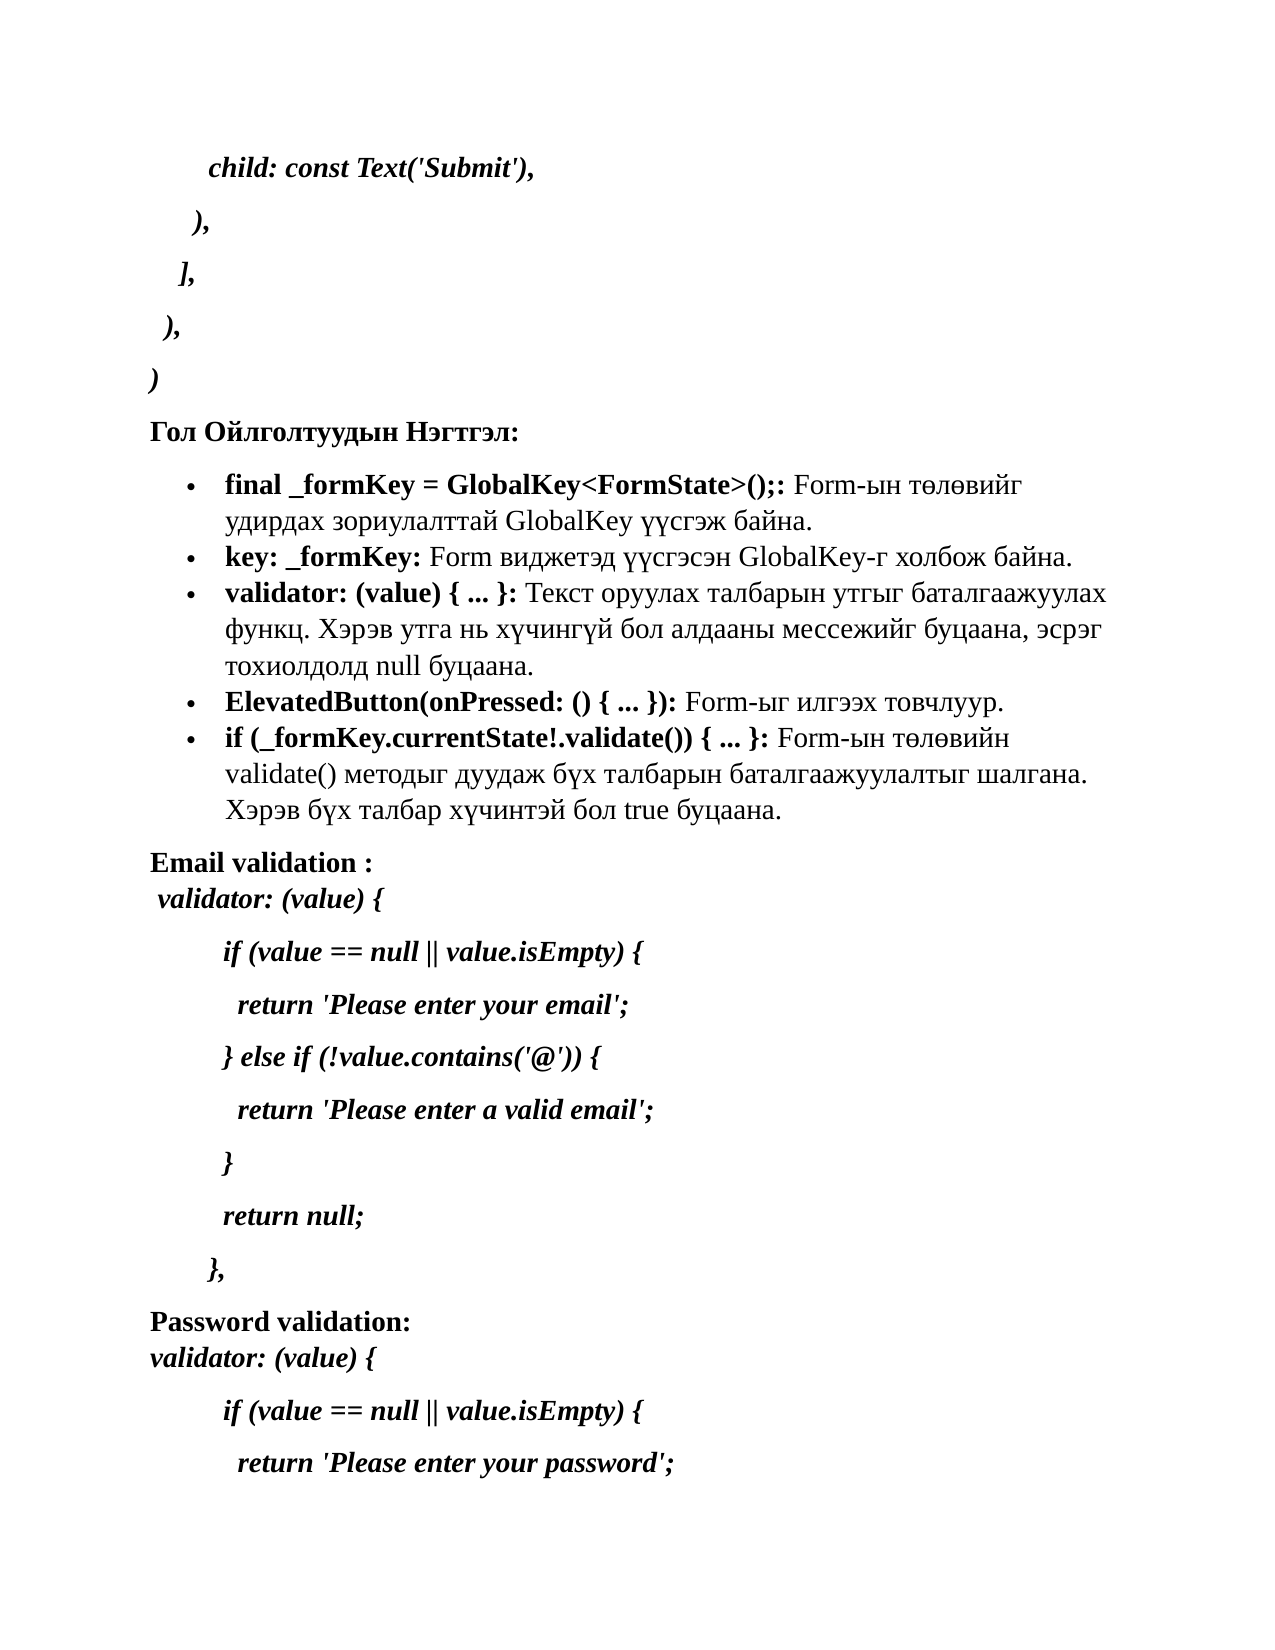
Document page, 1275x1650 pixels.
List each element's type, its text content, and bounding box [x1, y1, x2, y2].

text }, [150, 1251, 1125, 1284]
text Гол Ойлголтуудын Нэгтгэл: [150, 414, 1125, 448]
list if (_formKey.currentState!.validate()) { ... }: Form-ын төлөвийн validate() методыг дуудаж бүх талбарын баталгаажуулалтыг шалгана. Хэрэв бүх талбар хүчинтэй бол true буцаана. [187, 720, 1125, 826]
list ElevatedButton(onPressed: () { ... }): Form-ыг илгээх товчлуур. [187, 684, 1125, 717]
list key: _formKey: Form виджетэд үүсгэсэн GlobalKey-г холбож байна. [187, 539, 1125, 573]
text ), [150, 203, 1125, 236]
text child: const Text('Submit'), [150, 150, 1125, 183]
text if (value == null || value.isEmpty) { [150, 934, 1125, 967]
text } [150, 1145, 1125, 1179]
text if (value == null || value.isEmpty) { [150, 1393, 1125, 1426]
text return 'Please enter your password'; [150, 1445, 1125, 1479]
text return null; [150, 1198, 1125, 1232]
text ), [150, 308, 1125, 342]
list final _formKey = GlobalKey<FormState>();: Form-ын төлөвийг удирдах зориулалттай GlobalKey үүсгэж байна. [187, 467, 1125, 537]
text } else if (!value.contains('@')) { [150, 1039, 1125, 1073]
text Email validation : validator: (value) { [150, 845, 1125, 915]
text ) [150, 361, 1125, 395]
text ], [150, 256, 1125, 289]
list validator: (value) { ... }: Текст оруулах талбарын утгыг баталгаажуулах функц. Хэрэв утга нь хүчингүй бол алдааны мессежийг буцаана, эсрэг тохиолдолд null буцаана. [187, 575, 1125, 681]
text return 'Please enter your email'; [150, 987, 1125, 1020]
text Password validation: validator: (value) { [150, 1304, 1125, 1373]
text return 'Please enter a valid email'; [150, 1092, 1125, 1126]
